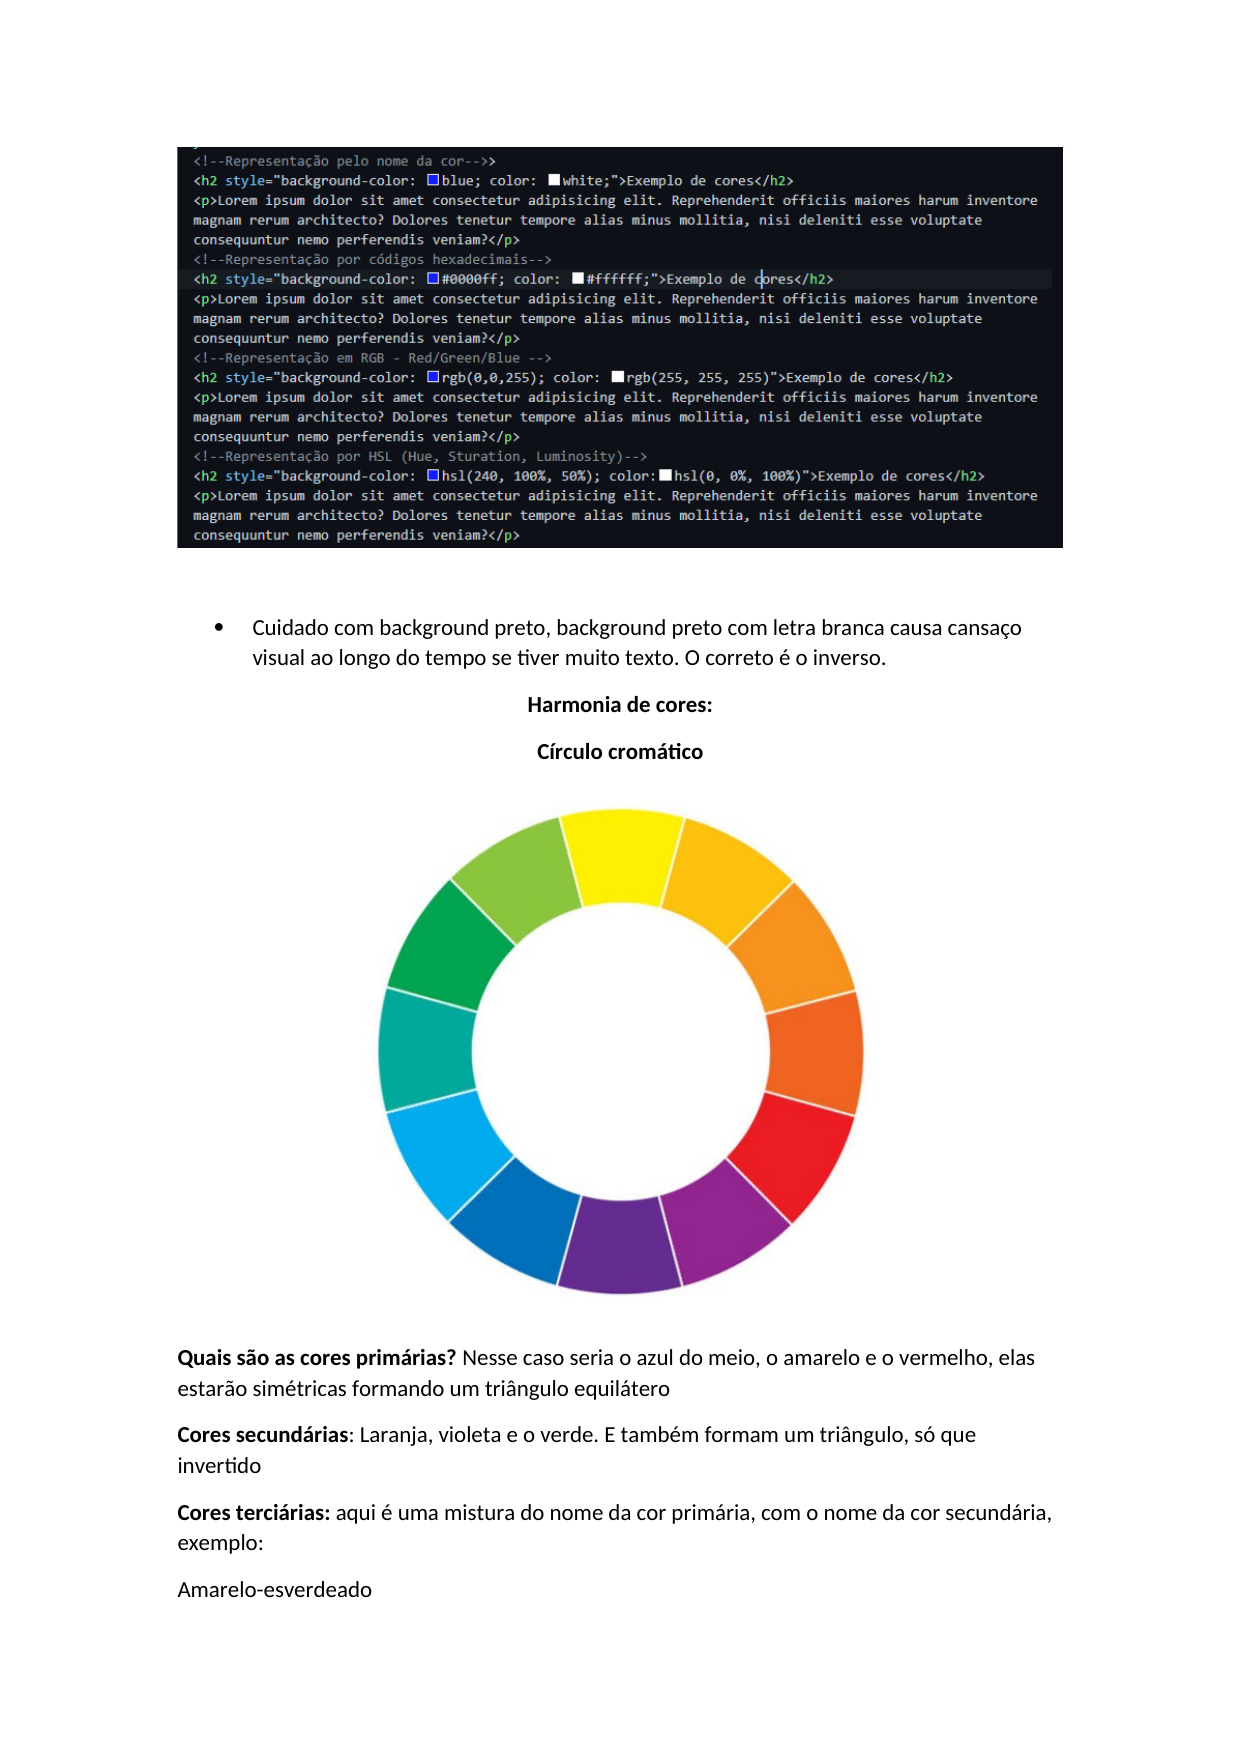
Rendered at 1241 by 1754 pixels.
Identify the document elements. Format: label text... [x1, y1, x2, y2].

picture [177, 784, 1063, 1325]
text Círculo cromático [177, 737, 1063, 765]
text Quais são as cores primárias? Nesse caso seria o azul do meio, o amarelo e o vermelho, elas estarão simétricas formando um triângulo equilátero [177, 1343, 1063, 1402]
text Cores secundárias: Laranja, violeta e o verde. E também formam um triângulo, só que invertido [177, 1421, 1063, 1479]
picture [177, 147, 1063, 548]
text Cores terciárias: aqui é uma mistura do nome da cor primária, com o nome da cor secundária, exemplo: [177, 1498, 1063, 1556]
text Amarelo-esverdeado [177, 1575, 1063, 1603]
text Harmonia de cores: [177, 690, 1063, 718]
list Cuidado com background preto, background preto com letra branca causa cansaço visual ao longo do tempo se tiver muito texto. O correto é o inverso. [215, 613, 1063, 672]
